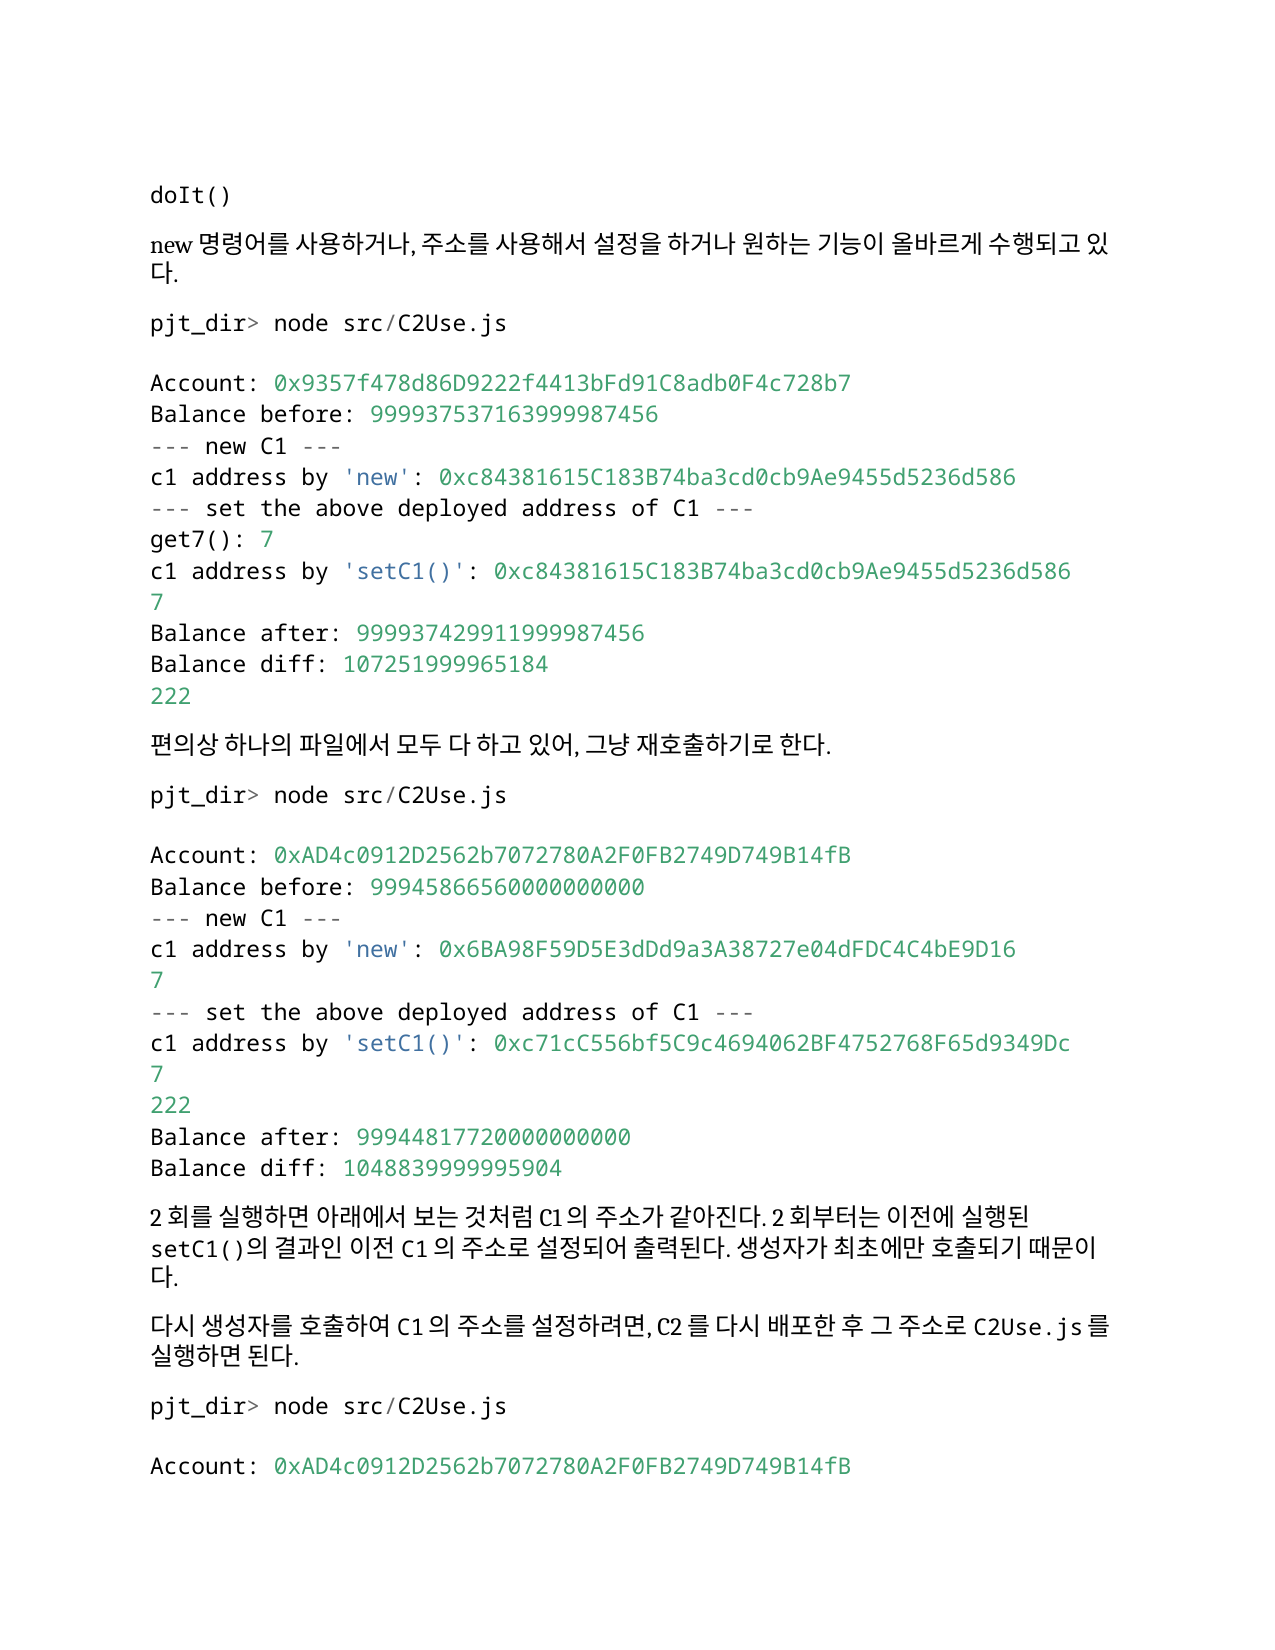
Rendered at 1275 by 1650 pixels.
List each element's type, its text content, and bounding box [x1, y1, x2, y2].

text 2회를 실행하면 아래에서 보는 것처럼 C1의 주소가 같아진다. 2회부터는 이전에 실행된 setC1()의 결과인 이전 C1의 주소로 설정되어 출력된다. 생성자가 최초에만 호출되기 때문이다. [150, 1204, 1125, 1292]
text 다시 생성자를 호출하여 C1의 주소를 설정하려면, C2를 다시 배포한 후 그 주소로 C2Use.js를 실행하면 된다. [150, 1311, 1125, 1371]
text 편의상 하나의 파일에서 모두 다 하고 있어, 그냥 재호출하기로 한다. [150, 732, 1125, 760]
text pjt_dir> node src/C2Use.js Account: 0x9357f478d86D9222f4413bFd91C8adb0F4c728b7 Balance before: 999937537163999987456 --- new C1 --- c1 address by 'new': 0xc84381615C183B74ba3cd0cb9Ae9455d5236d586 --- set the above deployed address of C1 --- get7(): 7 c1 address by 'setC1()': 0xc84381615C183B74ba3cd0cb9Ae9455d5236d586 7 Balance after: 999937429911999987456 Balance diff: 107251999965184 222 [150, 307, 1125, 711]
text pjt_dir> node src/C2Use.js Account: 0xAD4c0912D2562b7072780A2F0FB2749D749B14fB Balance before: 99945866560000000000 --- new C1 --- c1 address by 'new': 0x6BA98F59D5E3dDd9a3A38727e04dFDC4C4bE9D16 7 --- set the above deployed address of C1 --- c1 address by 'setC1()': 0xc71cC556bf5C9c4694062BF4752768F65d9349Dc 7 222 Balance after: 99944817720000000000 Balance diff: 1048839999995904 [150, 779, 1125, 1183]
text new명령어를 사용하거나, 주소를 사용해서 설정을 하거나 원하는 기능이 올바르게 수행되고 있다. [150, 231, 1125, 288]
